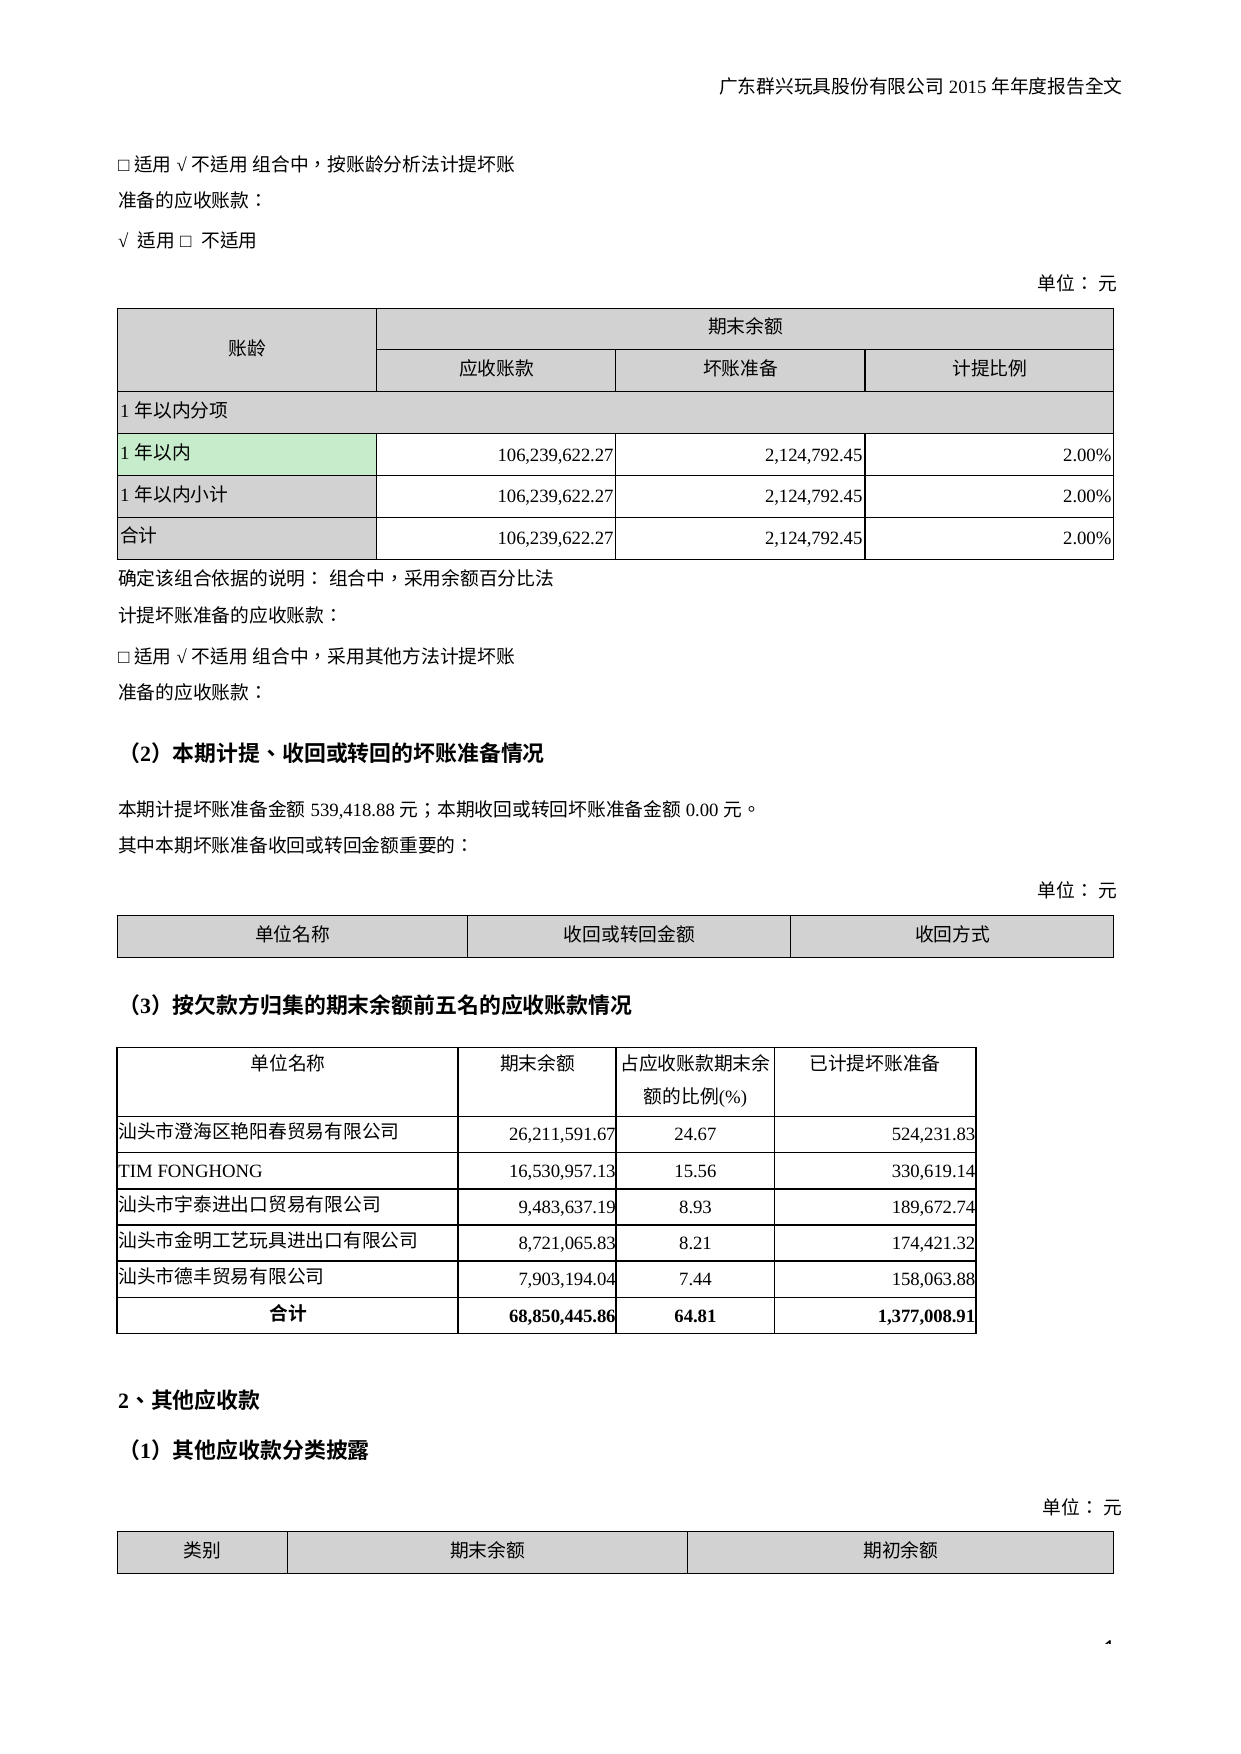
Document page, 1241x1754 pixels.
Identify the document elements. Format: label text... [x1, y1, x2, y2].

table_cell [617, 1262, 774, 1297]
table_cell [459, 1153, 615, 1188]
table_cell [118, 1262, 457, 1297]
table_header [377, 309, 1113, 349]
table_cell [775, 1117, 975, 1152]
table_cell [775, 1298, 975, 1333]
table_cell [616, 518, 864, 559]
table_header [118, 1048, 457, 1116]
text 单位： 元 [1037, 270, 1138, 296]
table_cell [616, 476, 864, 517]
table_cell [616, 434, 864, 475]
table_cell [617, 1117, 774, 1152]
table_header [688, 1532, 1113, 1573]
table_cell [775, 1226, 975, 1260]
text 单位： 元 [102, 1494, 1122, 1519]
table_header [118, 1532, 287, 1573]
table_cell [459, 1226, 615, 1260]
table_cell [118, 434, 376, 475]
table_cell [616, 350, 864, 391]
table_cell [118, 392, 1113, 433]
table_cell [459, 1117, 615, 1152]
subtitle （1）其他应收款分类披露 [118, 1436, 1138, 1465]
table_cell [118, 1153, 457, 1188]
text 确定该组合依据的说明： 组合中，采用余额百分比法计提坏账准备的应收账款： [118, 565, 570, 628]
text √ 适用 □ 不适用 [118, 227, 532, 253]
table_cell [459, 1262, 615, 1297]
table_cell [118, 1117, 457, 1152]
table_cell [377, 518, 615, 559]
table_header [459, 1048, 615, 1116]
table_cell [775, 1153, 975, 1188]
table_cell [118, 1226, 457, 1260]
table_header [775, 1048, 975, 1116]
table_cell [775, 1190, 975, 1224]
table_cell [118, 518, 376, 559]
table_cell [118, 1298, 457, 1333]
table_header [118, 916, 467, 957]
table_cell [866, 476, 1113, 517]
text 单位： 元 [1037, 877, 1138, 903]
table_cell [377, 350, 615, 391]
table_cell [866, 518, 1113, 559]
subtitle 2、其他应收款 [118, 1380, 1138, 1415]
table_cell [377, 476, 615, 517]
subtitle （3）按欠款方归集的期末余额前五名的应收账款情况 [118, 985, 1138, 1020]
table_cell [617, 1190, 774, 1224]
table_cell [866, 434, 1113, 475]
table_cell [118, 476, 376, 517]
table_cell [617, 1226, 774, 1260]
text 本期计提坏账准备金额 539,418.88 元；本期收回或转回坏账准备金额 0.00 元。 其中本期坏账准备收回或转回金额重要的： [118, 796, 762, 858]
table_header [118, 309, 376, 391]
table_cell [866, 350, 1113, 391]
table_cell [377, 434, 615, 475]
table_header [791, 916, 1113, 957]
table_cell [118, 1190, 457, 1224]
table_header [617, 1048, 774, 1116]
subtitle （2）本期计提、收回或转回的坏账准备情况 [118, 738, 1138, 768]
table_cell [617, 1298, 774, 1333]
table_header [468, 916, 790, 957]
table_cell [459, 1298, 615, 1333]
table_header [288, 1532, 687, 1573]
text □ 适用 √ 不适用 组合中，按账龄分析法计提坏账准备的应收账款： [118, 152, 532, 213]
text □ 适用 √ 不适用 组合中，采用其他方法计提坏账准备的应收账款： [118, 643, 532, 704]
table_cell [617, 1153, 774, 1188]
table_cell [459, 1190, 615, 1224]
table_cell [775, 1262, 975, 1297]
